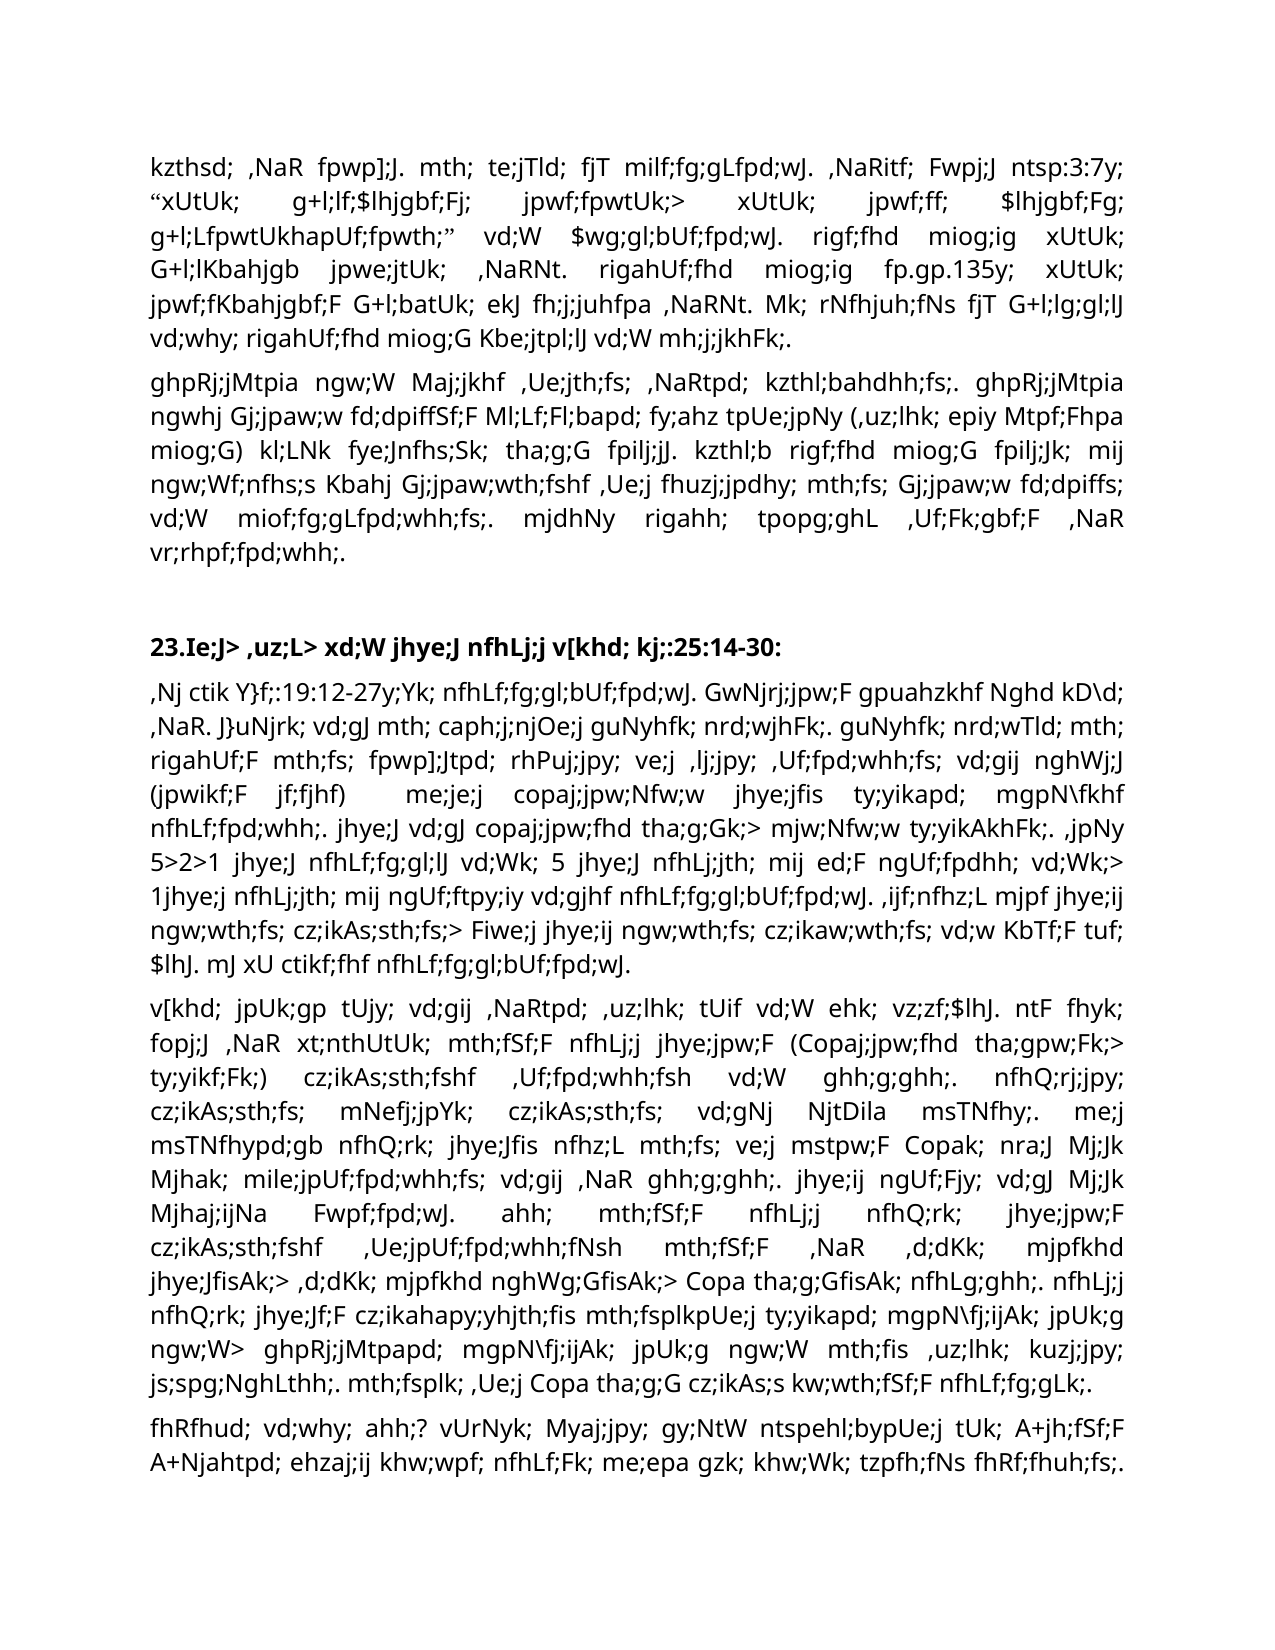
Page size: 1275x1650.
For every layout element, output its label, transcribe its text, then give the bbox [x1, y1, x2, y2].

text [150, 1410, 1125, 1478]
text v[khd; jpUk;gp tUjy; vd;gij ,NaRtpd; ,uz;lhk; tUif vd;W ehk; vz;zf;$lhJ. ntF fhyk; fopj;J ,NaR xt;nthUtUk; mth;fSf;F nfhLj;j jhye;jpw;F (Copaj;jpw;fhd tha;gpw;Fk;> ty;yikf;Fk;) cz;ikAs;sth;fshf ,Uf;fpd;whh;fsh vd;W ghh;g;ghh;. nfhQ;rj;jpy; cz;ikAs;sth;fs; mNefj;jpYk; cz;ikAs;sth;fs; vd;gNj NjtDila msTNfhy;. me;j msTNfhypd;gb nfhQ;rk; jhye;Jfis nfhz;L mth;fs; ve;j mstpw;F Copak; nra;J Mj;Jk Mjhak; mile;jpUf;fpd;whh;fs; vd;gij ,NaR ghh;g;ghh;. jhye;ij ngUf;Fjy; vd;gJ Mj;Jk Mjhaj;ijNa Fwpf;fpd;wJ. ahh; mth;fSf;F nfhLj;j nfhQ;rk; jhye;jpw;F cz;ikAs;sth;fshf ,Ue;jpUf;fpd;whh;fNsh mth;fSf;F ,NaR ,d;dKk; mjpfkhd jhye;JfisAk;> ,d;dKk; mjpfkhd nghWg;GfisAk;> Copa tha;g;GfisAk; nfhLg;ghh;. nfhLj;j nfhQ;rk; jhye;Jf;F cz;ikahapy;yhjth;fis mth;fsplkpUe;j ty;yikapd; mgpN\fj;ijAk; jpUk;g ngw;W> ghpRj;jMtpapd; mgpN\fj;ijAk; jpUk;g ngw;W mth;fis ,uz;lhk; kuzj;jpy; js;spg;NghLthh;. mth;fsplk; ,Ue;j Copa tha;g;G cz;ikAs;s kw;wth;fSf;F nfhLf;fg;gLk;. [150, 991, 1125, 1400]
text ,Nj ctik Y}f;:19:12-27y;Yk; nfhLf;fg;gl;bUf;fpd;wJ. GwNjrj;jpw;F gpuahzkhf Nghd kD\d; ,NaR. J}uNjrk; vd;gJ mth; caph;j;njOe;j guNyhfk; nrd;wjhFk;. guNyhfk; nrd;wTld; mth; rigahUf;F mth;fs; fpwp];Jtpd; rhPuj;jpy; ve;j ,lj;jpy; ,Uf;fpd;whh;fs; vd;gij nghWj;J (jpwikf;F jf;fjhf) me;je;j copaj;jpw;Nfw;w jhye;jfis ty;yikapd; mgpN\fkhf nfhLf;fpd;whh;. jhye;J vd;gJ copaj;jpw;fhd tha;g;Gk;> mjw;Nfw;w ty;yikAkhFk;. ,jpNy 5>2>1 jhye;J nfhLf;fg;gl;lJ vd;Wk; 5 jhye;J nfhLj;jth; mij ed;F ngUf;fpdhh; vd;Wk;> 1jhye;j nfhLj;jth; mij ngUf;ftpy;iy vd;gjhf nfhLf;fg;gl;bUf;fpd;wJ. ,ijf;nfhz;L mjpf jhye;ij ngw;wth;fs; cz;ikAs;sth;fs;> Fiwe;j jhye;ij ngw;wth;fs; cz;ikaw;wth;fs; vd;w KbTf;F tuf;$lhJ. mJ xU ctikf;fhf nfhLf;fg;gl;bUf;fpd;wJ. [150, 674, 1125, 981]
text 23.Ie;J> ,uz;L> xd;W jhye;J nfhLj;j v[khd; kj;:25:14-30: [150, 630, 1125, 664]
text kzthsd; ,NaR fpwp];J. mth; te;jTld; fjT milf;fg;gLfpd;wJ. ,NaRitf; Fwpj;J ntsp:3:7y; “xUtUk; g+l;lf;$lhjgbf;Fj; jpwf;fpwtUk;> xUtUk; jpwf;ff; $lhjgbf;Fg; g+l;LfpwtUkhapUf;fpwth;” vd;W $wg;gl;bUf;fpd;wJ. rigf;fhd miog;ig xUtUk; G+l;lKbahjgb jpwe;jtUk; ,NaRNt. rigahUf;fhd miog;ig fp.gp.135y; xUtUk; jpwf;fKbahjgbf;F G+l;batUk; ekJ fh;j;juhfpa ,NaRNt. Mk; rNfhjuh;fNs fjT G+l;lg;gl;lJ vd;why; rigahUf;fhd miog;G Kbe;jtpl;lJ vd;W mh;j;jkhFk;. [150, 150, 1125, 354]
text ghpRj;jMtpia ngw;W Maj;jkhf ,Ue;jth;fs; ,NaRtpd; kzthl;bahdhh;fs;. ghpRj;jMtpia ngwhj Gj;jpaw;w fd;dpiffSf;F Ml;Lf;Fl;bapd; fy;ahz tpUe;jpNy (,uz;lhk; epiy Mtpf;Fhpa miog;G) kl;LNk fye;Jnfhs;Sk; tha;g;G fpilj;jJ. kzthl;b rigf;fhd miog;G fpilj;Jk; mij ngw;Wf;nfhs;s Kbahj Gj;jpaw;wth;fshf ,Ue;j fhuzj;jpdhy; mth;fs; Gj;jpaw;w fd;dpiffs; vd;W miof;fg;gLfpd;whh;fs;. mjdhNy rigahh; tpopg;ghL ,Uf;Fk;gbf;F ,NaR vr;rhpf;fpd;whh;. [150, 365, 1125, 569]
